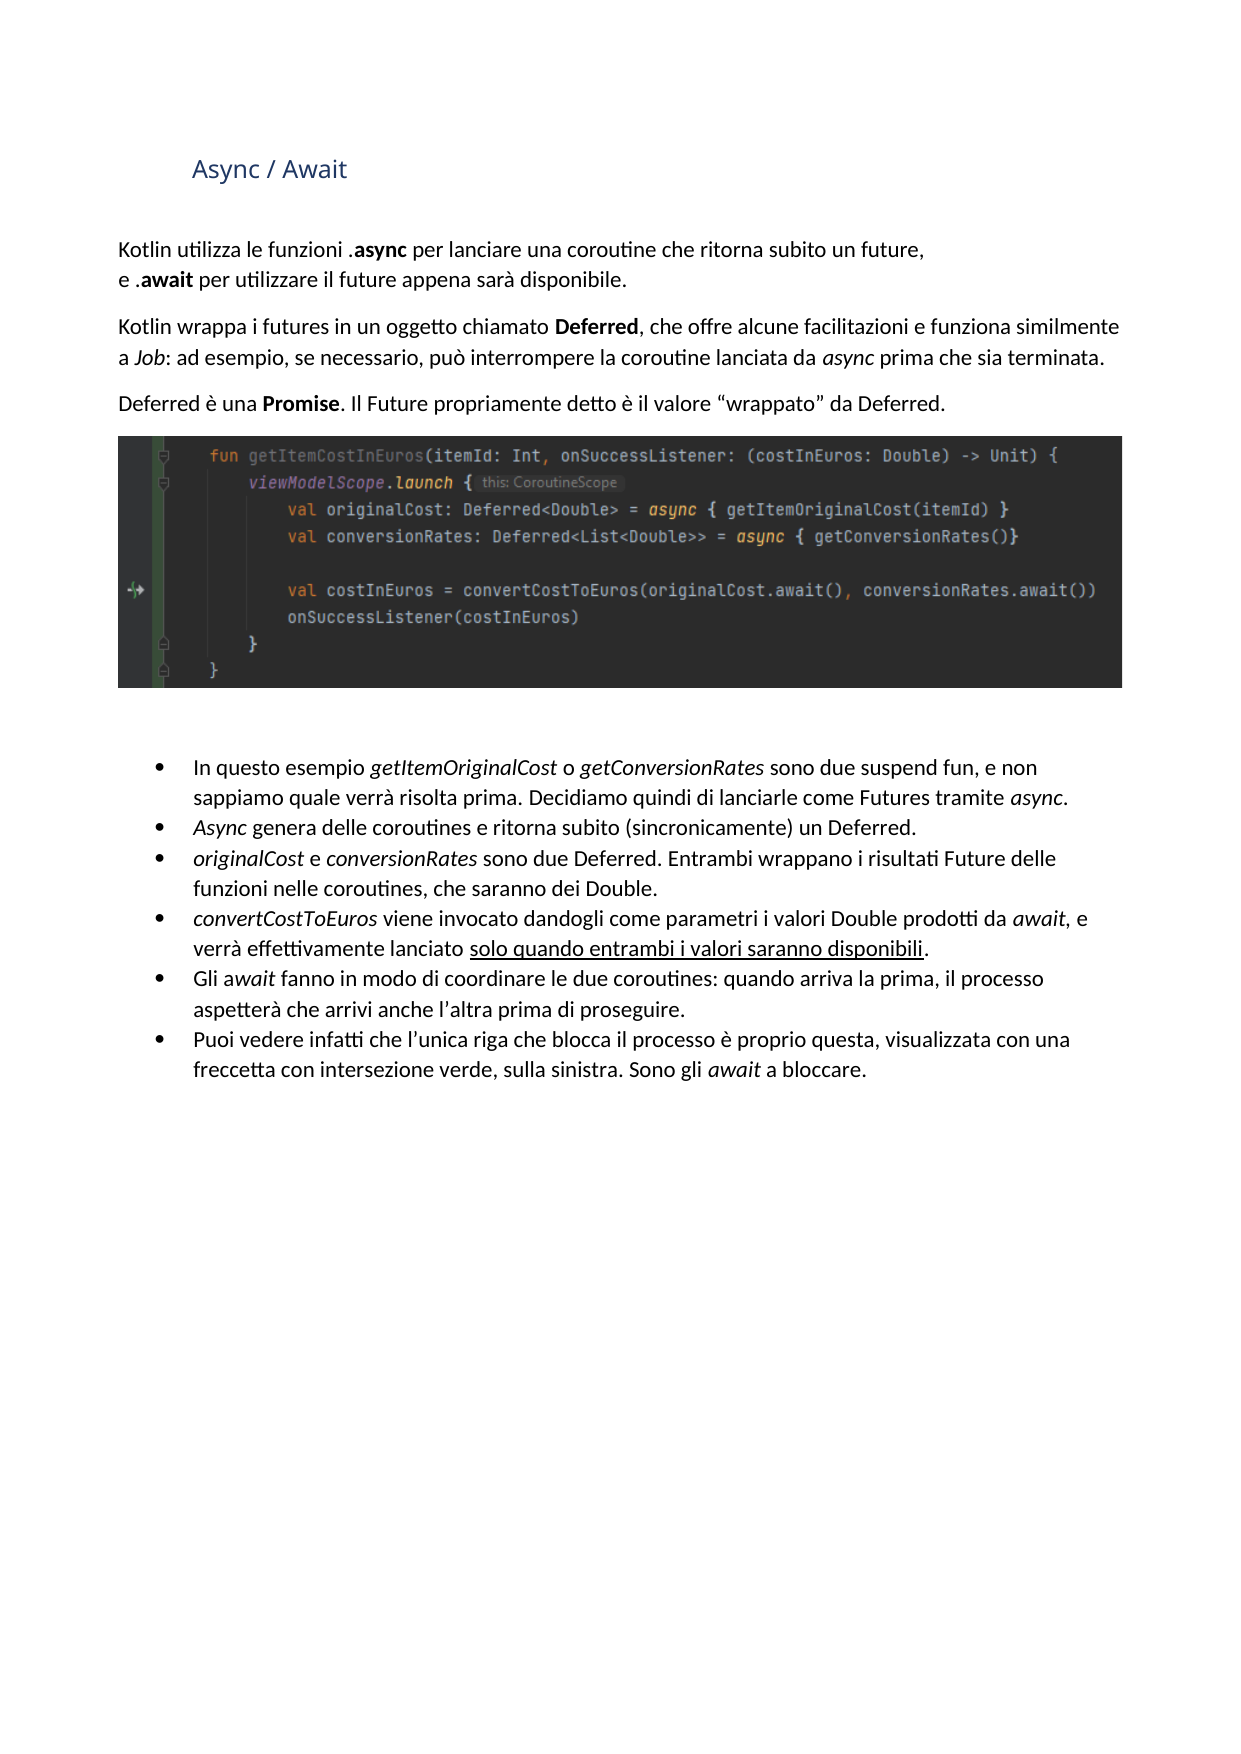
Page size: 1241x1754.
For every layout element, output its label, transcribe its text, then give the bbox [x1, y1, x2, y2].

text Deferred è una Promise. Il Future propriamente detto è il valore “wrappato” da Deferred. [118, 389, 1122, 418]
list In questo esempio getItemOriginalCost o getConversionRates sono due suspend fun, e non sappiamo quale verrà risolta prima. Decidiamo quindi di lanciarle come Futures tramite async. [156, 753, 1122, 811]
list originalCost e conversionRates sono due Deferred. Entrambi wrappano i risultati Future delle funzioni nelle coroutines, che saranno dei Double. [156, 844, 1122, 902]
text Kotlin utilizza le funzioni .async per lanciare una coroutine che ritorna subito un future, e .await per utilizzare il future appena sarà disponibile. [118, 235, 1122, 294]
subtitle Async / Await [118, 152, 1122, 186]
list Puoi vedere infatti che l’unica riga che blocca il processo è proprio questa, visualizzata con una freccetta con intersezione verde, sulla sinistra. Sono gli await a bloccare. [156, 1025, 1122, 1083]
text Kotlin wrappa i futures in un oggetto chiamato Deferred, che offre alcune facilitazioni e funziona similmente a Job: ad esempio, se necessario, può interrompere la coroutine lanciata da async prima che sia terminata. [118, 312, 1122, 371]
list Gli await fanno in modo di coordinare le due coroutines: quando arriva la prima, il processo aspetterà che arrivi anche l’altra prima di proseguire. [156, 964, 1122, 1023]
list convertCostToEuros viene invocato dandogli come parametri i valori Double prodotti da await, e verrà effettivamente lanciato solo quando entrambi i valori saranno disponibili. [156, 904, 1122, 962]
list Async genera delle coroutines e ritorna subito (sincronicamente) un Deferred. [156, 813, 1122, 842]
picture [118, 436, 1123, 688]
